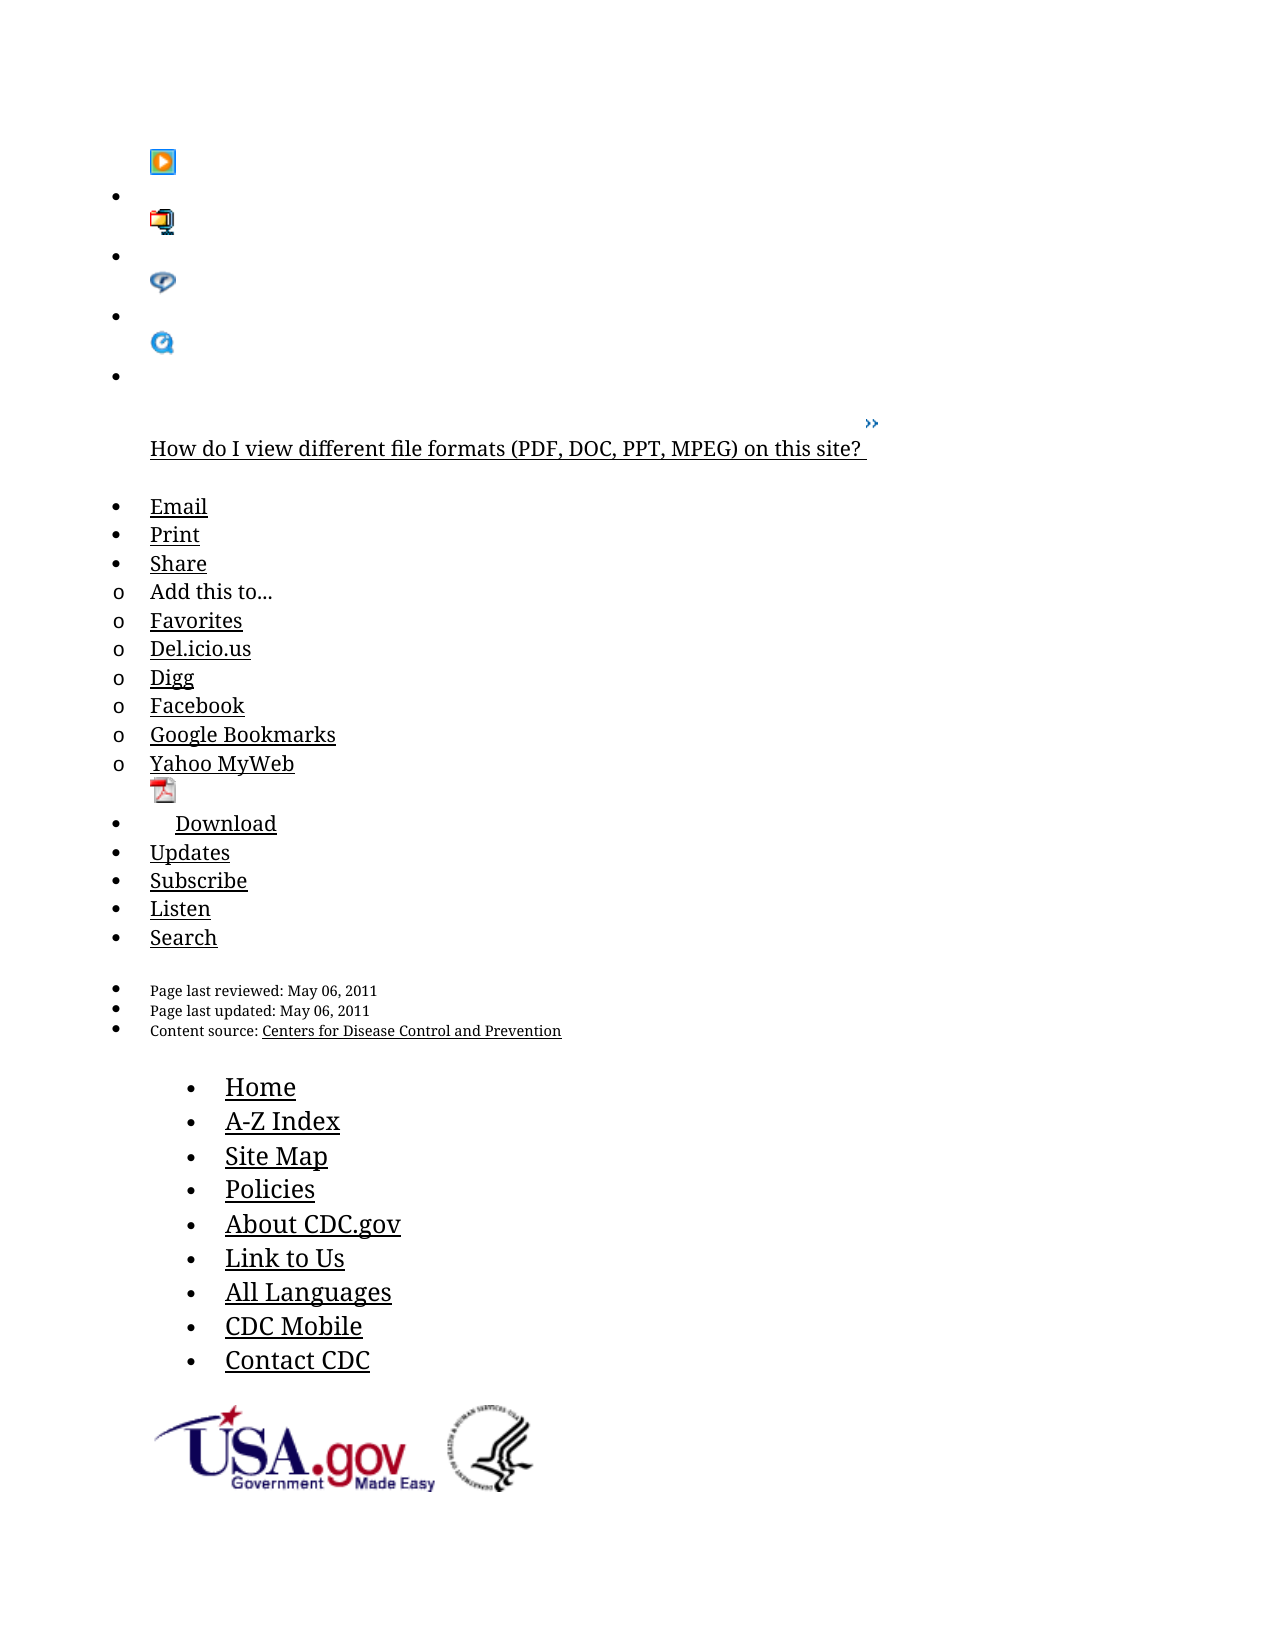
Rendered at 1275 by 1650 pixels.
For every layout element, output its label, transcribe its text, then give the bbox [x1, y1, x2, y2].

list Share [112, 549, 1125, 577]
list Print [112, 521, 1125, 549]
list Page last updated: May 06, 2011 [112, 1001, 1125, 1021]
list Page last reviewed: May 06, 2011 [112, 981, 1125, 1001]
text How do I view different file formats (PDF, DOC, PPT, MPEG) on this site? [150, 419, 1125, 463]
picture [150, 777, 176, 803]
picture [150, 209, 176, 235]
picture [150, 1405, 535, 1492]
list Updates [112, 838, 1125, 866]
picture [150, 269, 176, 295]
list Facebook [112, 692, 1125, 720]
list Del.icio.us [112, 634, 1125, 663]
list Favorites [112, 606, 1125, 634]
picture [150, 149, 176, 175]
list Policies [187, 1172, 1125, 1206]
list Home [187, 1070, 1125, 1104]
list A-Z Index [187, 1104, 1125, 1138]
list All Languages [187, 1274, 1125, 1308]
list Search [112, 923, 1125, 951]
list Digg [112, 663, 1125, 692]
list Contact CDC [187, 1342, 1125, 1377]
list Subscribe [112, 866, 1125, 894]
list About CDC.gov [187, 1206, 1125, 1240]
list Yahoo MyWeb [112, 749, 1125, 777]
list Add this to... [112, 577, 1125, 606]
list CDC Mobile [187, 1308, 1125, 1342]
list Google Bookmarks [112, 720, 1125, 749]
list Download [112, 777, 1125, 838]
list Site Map [187, 1138, 1125, 1172]
list Listen [112, 894, 1125, 923]
picture [150, 329, 176, 355]
picture [866, 419, 878, 441]
list Email [112, 492, 1125, 521]
list Link to Us [187, 1240, 1125, 1274]
list Content source: Centers for Disease Control and Prevention [112, 1021, 1125, 1041]
